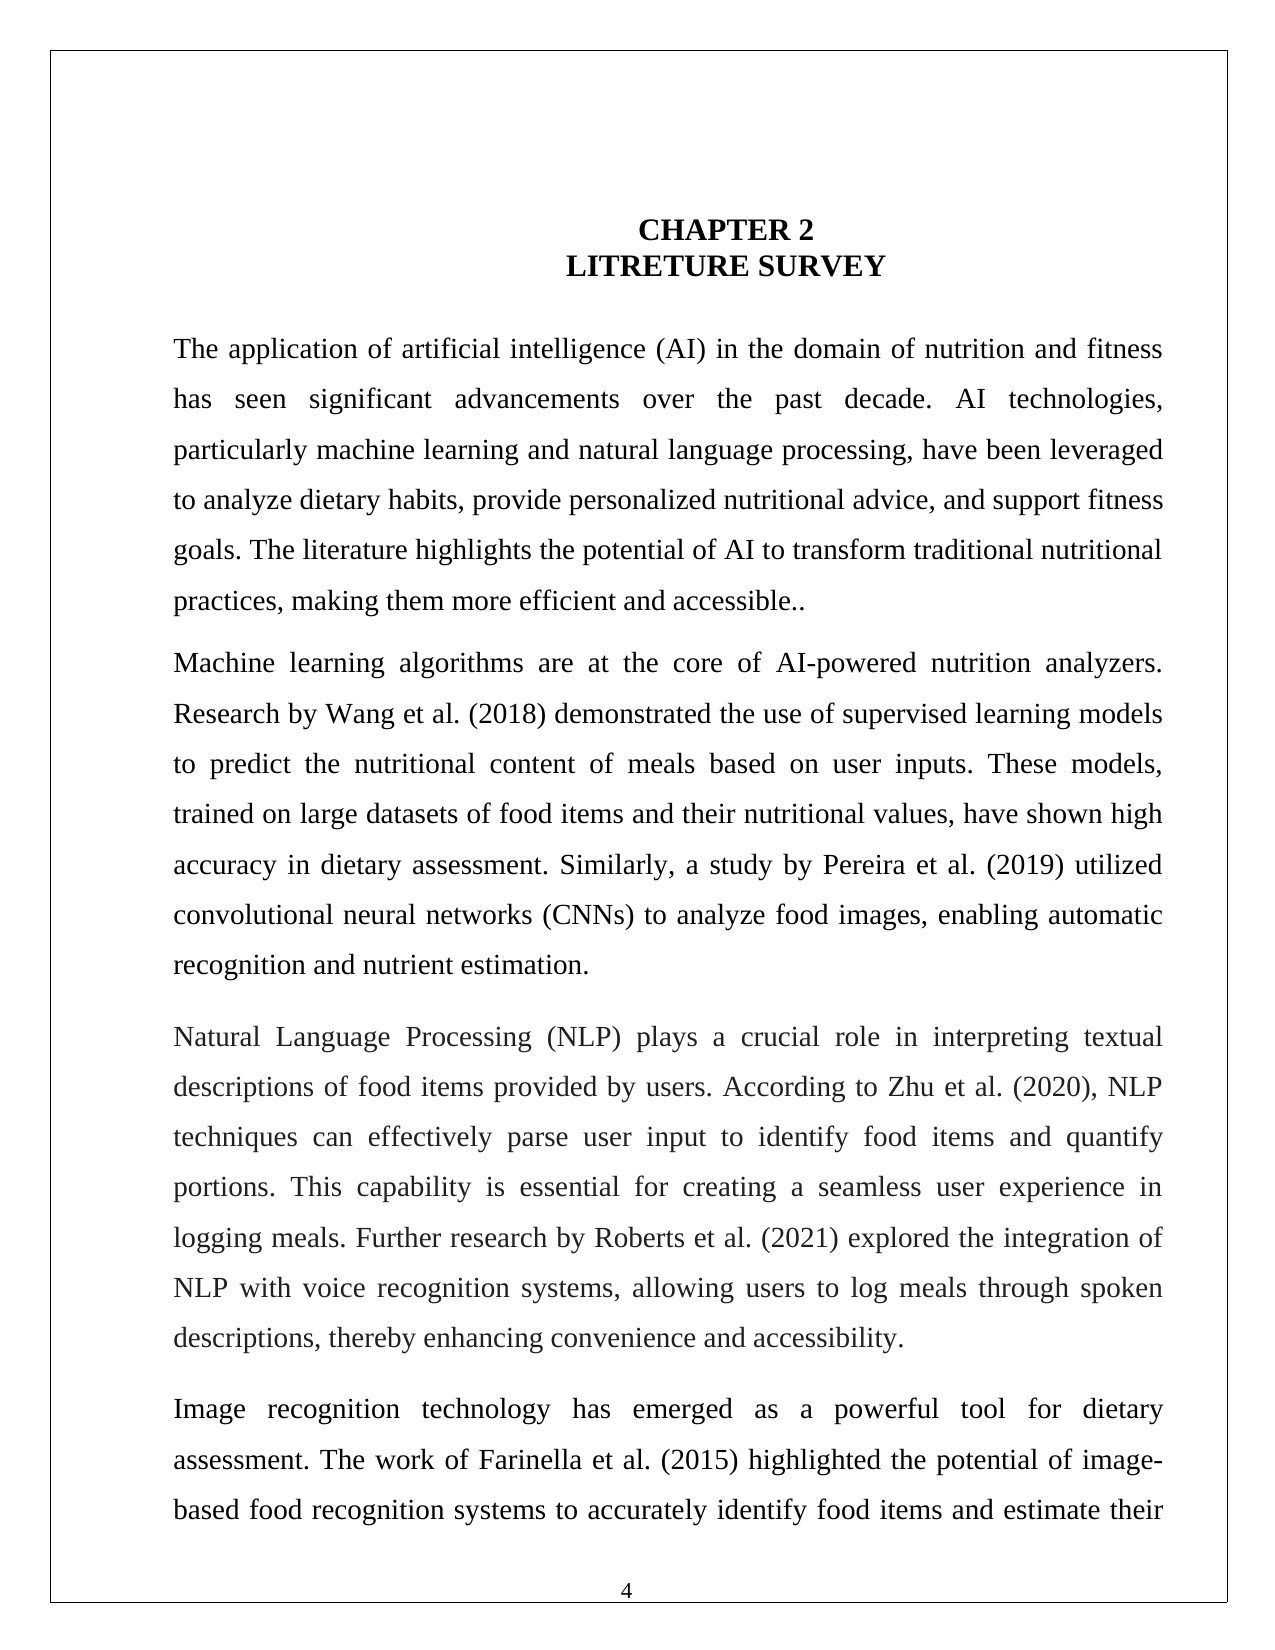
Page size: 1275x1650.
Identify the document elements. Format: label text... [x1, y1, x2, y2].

text Natural Language Processing (NLP) plays a crucial role in interpreting textual descriptions of food items provided by users. According to Zhu et al. (2020), NLP techniques can effectively parse user input to identify food items and quantify portions. This capability is essential for creating a seamless user experience in logging meals. Further research by Roberts et al. (2021) explored the integration of NLP with voice recognition systems, allowing users to log meals through spoken descriptions, thereby enhancing convenience and accessibility. [173, 1019, 1164, 1354]
text LITRETURE SURVEY [127, 247, 1214, 283]
text CHAPTER 2 [127, 211, 1214, 247]
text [173, 1392, 1164, 1526]
text The application of artificial intelligence (AI) in the domain of nutrition and fitness has seen significant advancements over the past decade. AI technologies, particularly machine learning and natural language processing, have been leveraged to analyze dietary habits, provide personalized nutritional advice, and support fitness goals. The literature highlights the potential of AI to transform traditional nutritional practices, making them more efficient and accessible.. [173, 331, 1164, 616]
text Machine learning algorithms are at the core of AI-powered nutrition analyzers. Research by Wang et al. (2018) demonstrated the use of supervised learning models to predict the nutritional content of meals based on user inputs. These models, trained on large datasets of food items and their nutritional values, have shown high accuracy in dietary assessment. Similarly, a study by Pereira et al. (2019) utilized convolutional neural networks (CNNs) to analyze food images, enabling automatic recognition and nutrient estimation. [173, 646, 1164, 981]
